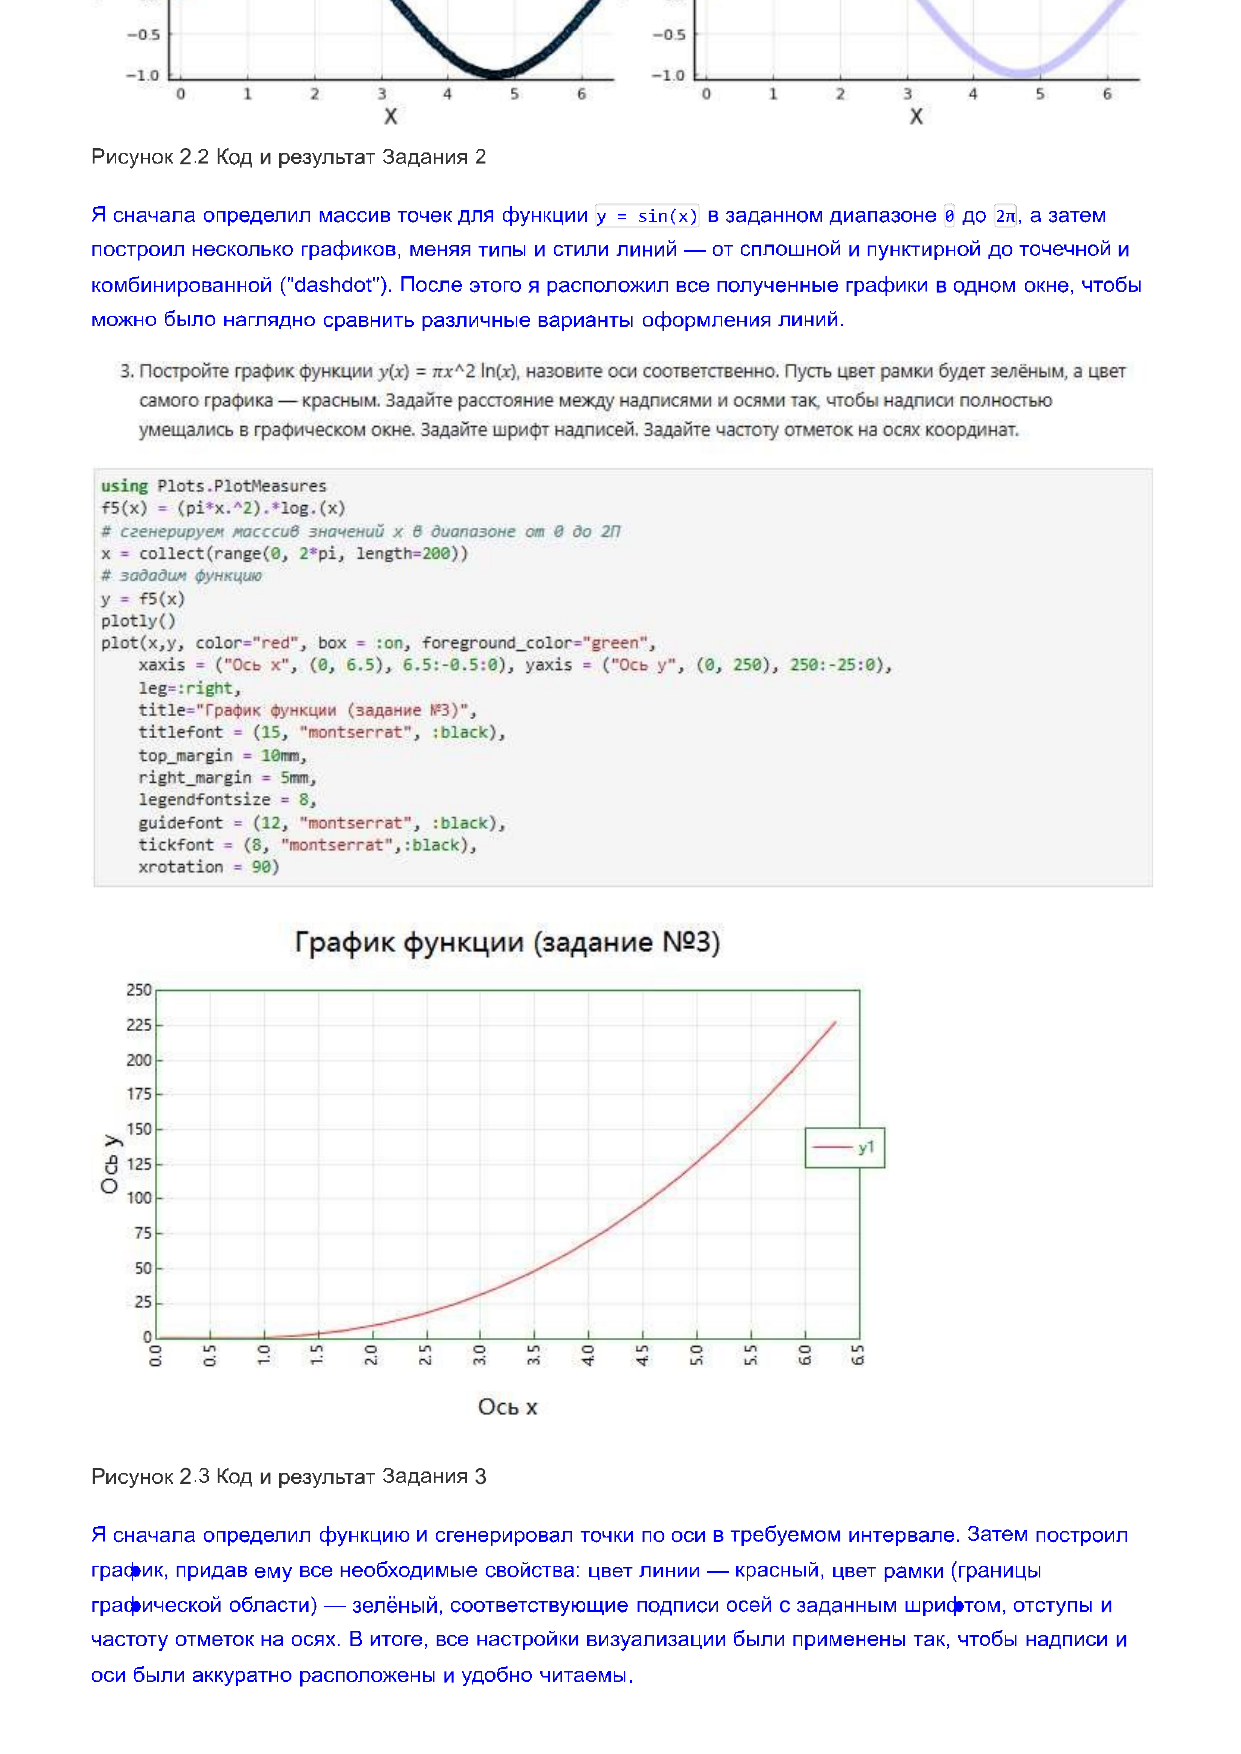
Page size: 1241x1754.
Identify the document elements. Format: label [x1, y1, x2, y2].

picture [485, 1562, 579, 1578]
picture [217, 148, 253, 168]
picture [401, 276, 463, 293]
picture [410, 244, 471, 257]
picture [92, 244, 184, 261]
picture [884, 1566, 943, 1583]
picture [993, 203, 1022, 229]
picture [736, 1562, 824, 1582]
picture [281, 276, 392, 297]
picture [224, 315, 316, 330]
picture [867, 240, 981, 261]
picture [319, 210, 391, 223]
picture [962, 210, 987, 226]
picture [382, 148, 468, 168]
picture [943, 203, 956, 229]
picture [382, 1468, 468, 1487]
picture [676, 280, 710, 293]
picture [953, 280, 1016, 296]
picture [741, 240, 841, 257]
picture [92, 276, 272, 297]
picture [92, 148, 174, 169]
picture [477, 1631, 579, 1651]
picture [778, 311, 844, 327]
picture [1024, 280, 1074, 296]
picture [451, 1600, 629, 1617]
picture [203, 1530, 311, 1547]
picture [642, 1530, 665, 1543]
picture [217, 1468, 253, 1487]
picture [1036, 1530, 1128, 1547]
picture [192, 245, 294, 257]
picture [587, 1635, 725, 1652]
picture [175, 1635, 255, 1647]
picture [323, 315, 415, 332]
picture [176, 1566, 248, 1582]
picture [637, 1600, 719, 1616]
picture [730, 1525, 841, 1547]
picture [717, 280, 839, 297]
picture [846, 276, 928, 297]
picture [478, 245, 526, 257]
picture [1048, 210, 1106, 223]
picture [291, 1635, 340, 1647]
picture [192, 1671, 292, 1687]
picture [733, 1630, 785, 1647]
picture [1026, 1635, 1108, 1650]
picture [203, 210, 311, 227]
picture [538, 315, 633, 332]
picture [279, 1472, 376, 1489]
picture [458, 210, 494, 226]
picture [461, 1666, 533, 1687]
picture [279, 152, 376, 169]
picture [726, 1596, 772, 1613]
picture [594, 203, 701, 229]
picture [164, 310, 216, 327]
picture [712, 245, 734, 257]
picture [91, 1526, 106, 1542]
picture [1013, 1600, 1092, 1617]
picture [1030, 210, 1042, 223]
picture [1019, 240, 1110, 257]
picture [833, 1566, 877, 1581]
picture [553, 245, 609, 257]
picture [793, 1635, 905, 1651]
picture [91, 0, 1154, 129]
picture [589, 1566, 633, 1581]
picture [397, 210, 453, 223]
picture [113, 210, 196, 223]
picture [1082, 276, 1141, 293]
picture [422, 315, 531, 332]
picture [194, 148, 209, 164]
picture [435, 1530, 573, 1547]
picture [133, 1666, 185, 1683]
picture [300, 1566, 333, 1578]
picture [92, 315, 157, 327]
picture [91, 361, 1154, 1425]
picture [829, 210, 937, 226]
picture [106, 1472, 174, 1489]
picture [261, 1635, 284, 1647]
picture [91, 1635, 168, 1652]
picture [796, 1600, 897, 1616]
picture [302, 240, 401, 261]
picture [580, 1530, 634, 1543]
picture [319, 1526, 410, 1547]
picture [639, 1566, 700, 1578]
picture [616, 240, 677, 257]
picture [340, 1561, 478, 1581]
picture [672, 1530, 706, 1543]
picture [350, 1631, 363, 1647]
picture [642, 311, 771, 332]
picture [91, 1671, 126, 1683]
picture [952, 1561, 1041, 1583]
picture [958, 1630, 1017, 1647]
picture [988, 245, 1013, 260]
picture [475, 148, 486, 164]
picture [905, 1596, 1005, 1617]
picture [967, 1525, 1028, 1542]
picture [502, 206, 588, 227]
picture [436, 1635, 469, 1647]
picture [547, 280, 669, 297]
picture [352, 1596, 443, 1616]
picture [300, 1671, 435, 1687]
picture [540, 1671, 626, 1683]
picture [113, 1530, 196, 1543]
picture [91, 206, 106, 222]
picture [255, 1566, 293, 1583]
picture [194, 1468, 210, 1484]
picture [913, 1635, 950, 1650]
picture [92, 1562, 168, 1582]
picture [849, 1530, 959, 1547]
picture [92, 1596, 221, 1617]
picture [370, 1635, 428, 1650]
picture [469, 280, 522, 293]
picture [725, 210, 823, 226]
picture [229, 1596, 317, 1617]
